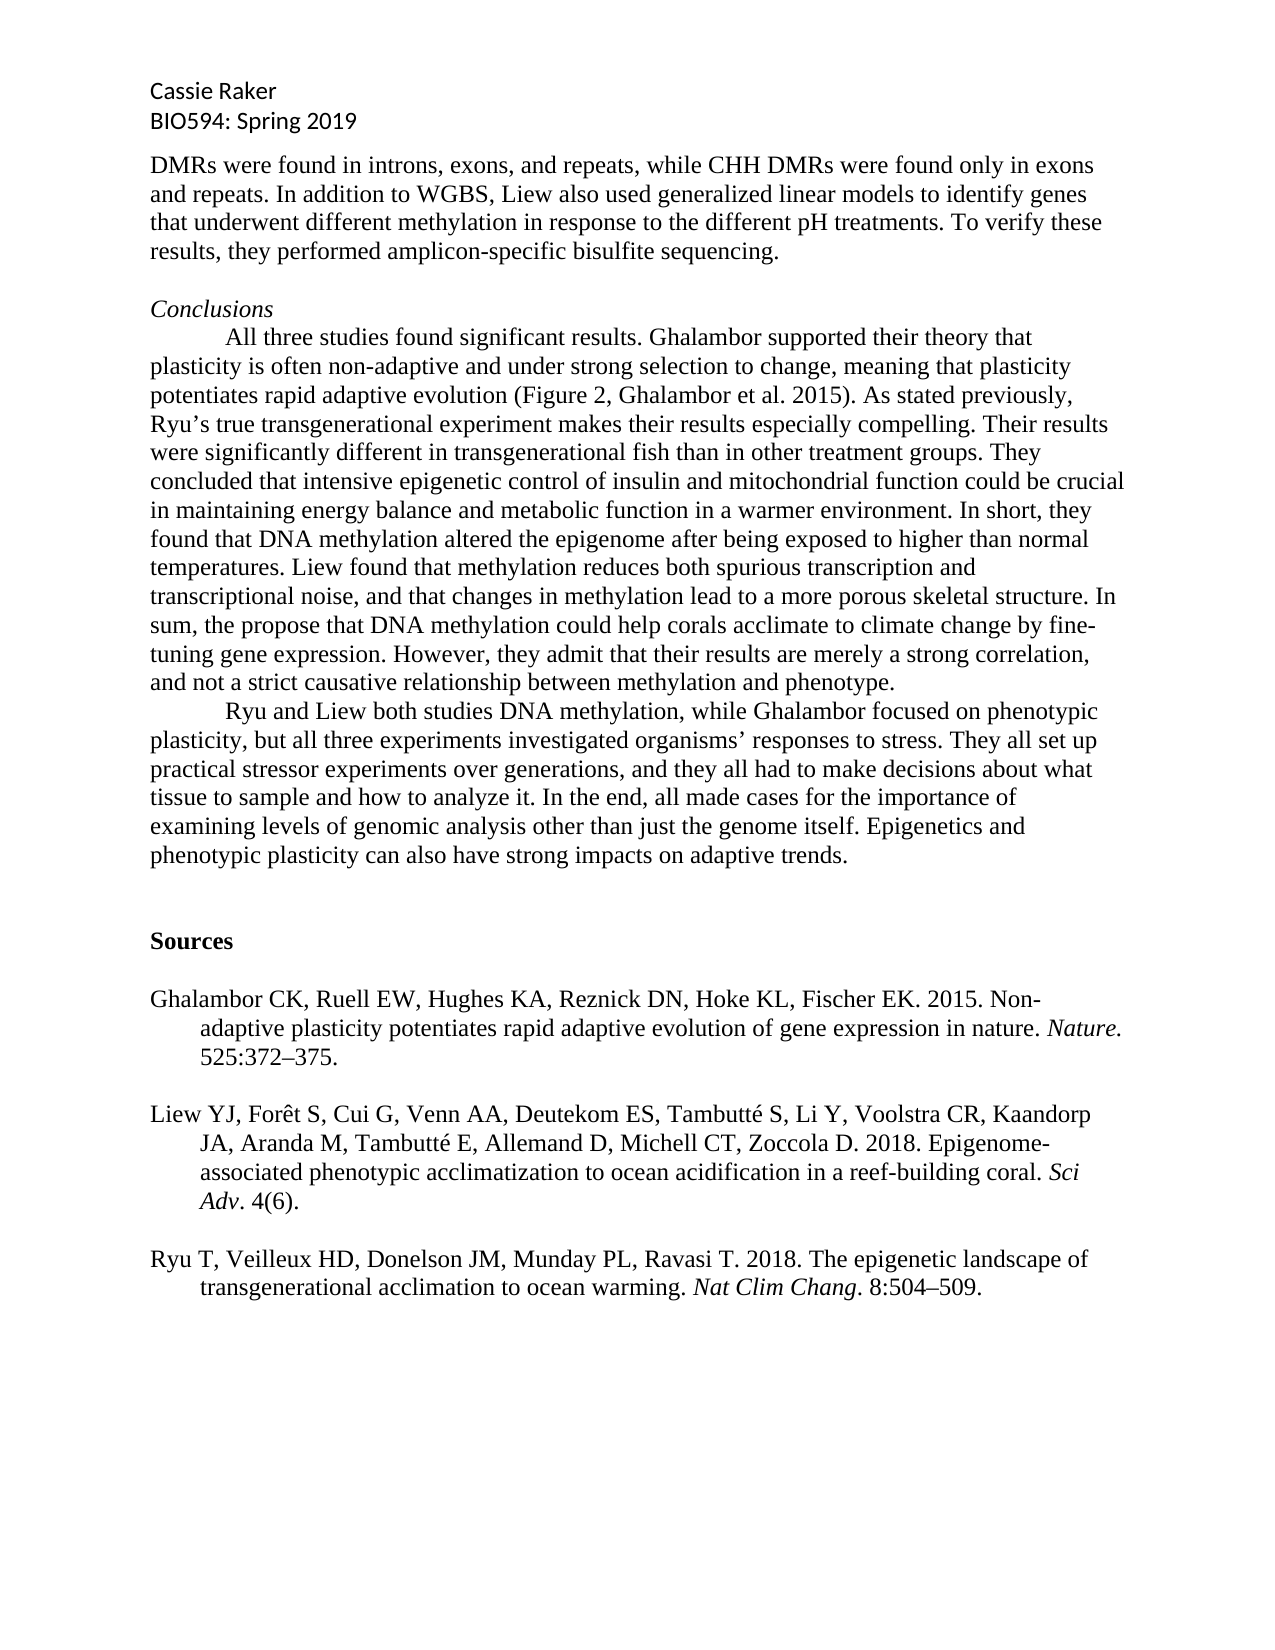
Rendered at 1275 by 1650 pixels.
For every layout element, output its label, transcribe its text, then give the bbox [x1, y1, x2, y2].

text Ghalambor CK, Ruell EW, Hughes KA, Reznick DN, Hoke KL, Fischer EK. 2015. Non-adaptive plasticity potentiates rapid adaptive evolution of gene expression in nature. Nature. 525:372–375. [150, 984, 1125, 1070]
text Sources [150, 926, 1125, 955]
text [150, 150, 1125, 265]
text All three studies found significant results. Ghalambor supported their theory that plasticity is often non-adaptive and under strong selection to change, meaning that plasticity potentiates rapid adaptive evolution (Figure 2, Ghalambor et al. 2015). As stated previously, Ryu’s true transgenerational experiment makes their results especially compelling. Their results were significantly different in transgenerational fish than in other treatment groups. They concluded that intensive epigenetic control of insulin and mitochondrial function could be crucial in maintaining energy balance and metabolic function in a warmer environment. In short, they found that DNA methylation altered the epigenome after being exposed to higher than normal temperatures. Liew found that methylation reduces both spurious transcription and transcriptional noise, and that changes in methylation lead to a more porous skeletal structure. In sum, the propose that DNA methylation could help corals acclimate to climate change by fine-tuning gene expression. However, they admit that their results are merely a strong correlation, and not a strict causative relationship between methylation and phenotype. [150, 322, 1125, 696]
text Ryu T, Veilleux HD, Donelson JM, Munday PL, Ravasi T. 2018. The epigenetic landscape of transgenerational acclimation to ocean warming. Nat Clim Chang. 8:504–509. [150, 1244, 1125, 1301]
text Liew YJ, Forêt S, Cui G, Venn AA, Deutekom ES, Tambutté S, Li Y, Voolstra CR, Kaandorp JA, Aranda M, Tambutté E, Allemand D, Michell CT, Zoccola D. 2018. Epigenome-associated phenotypic acclimatization to ocean acidification in a reef-building coral. Sci Adv. 4(6). [150, 1099, 1125, 1214]
text Conclusions [150, 294, 1125, 322]
text Ryu and Liew both studies DNA methylation, while Ghalambor focused on phenotypic plasticity, but all three experiments investigated organisms’ responses to stress. They all set up practical stressor experiments over generations, and they all had to make decisions about what tissue to sample and how to analyze it. In the end, all made cases for the importance of examining levels of genomic analysis other than just the genome itself. Epigenetics and phenotypic plasticity can also have strong impacts on adaptive trends. [150, 696, 1125, 869]
